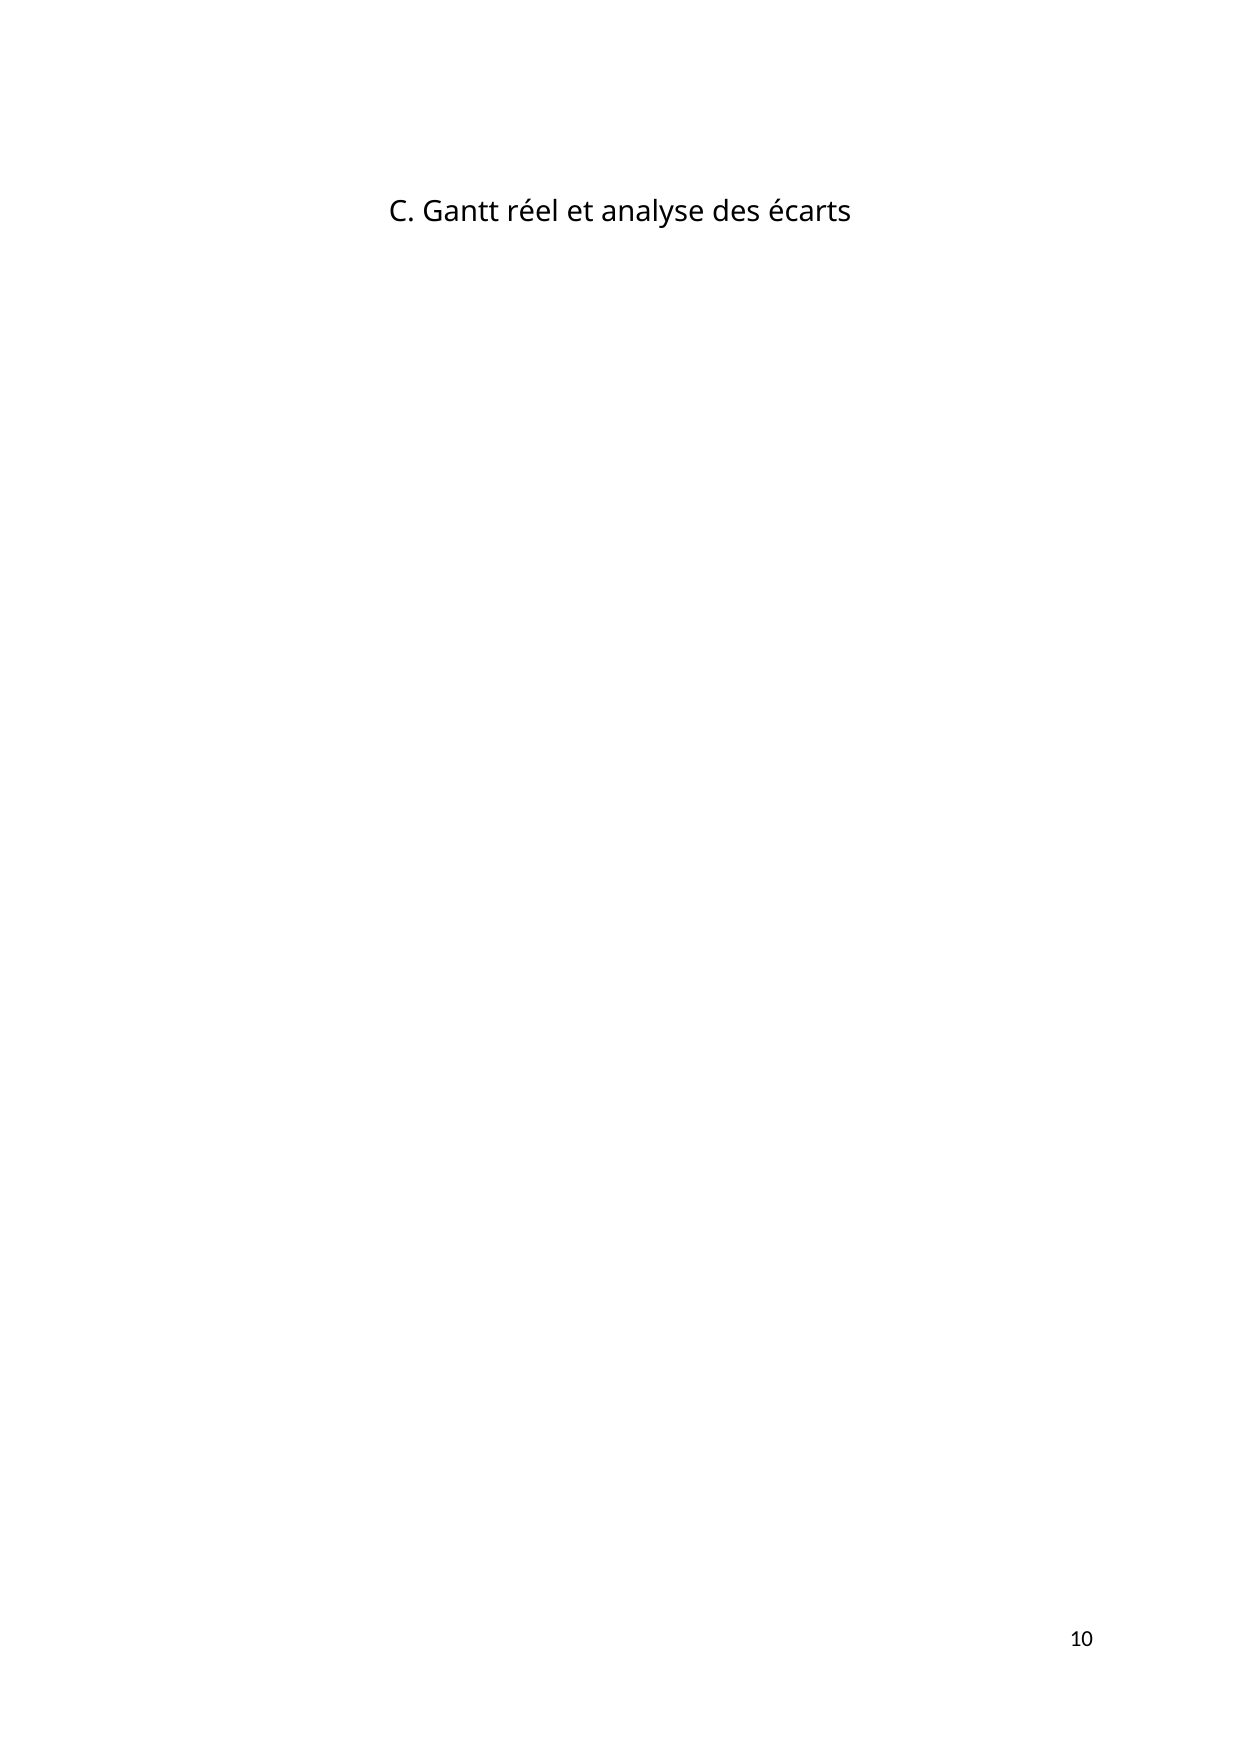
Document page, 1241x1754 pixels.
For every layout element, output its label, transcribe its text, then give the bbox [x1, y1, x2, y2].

text C. Gantt réel et analyse des écarts [148, 148, 1093, 285]
